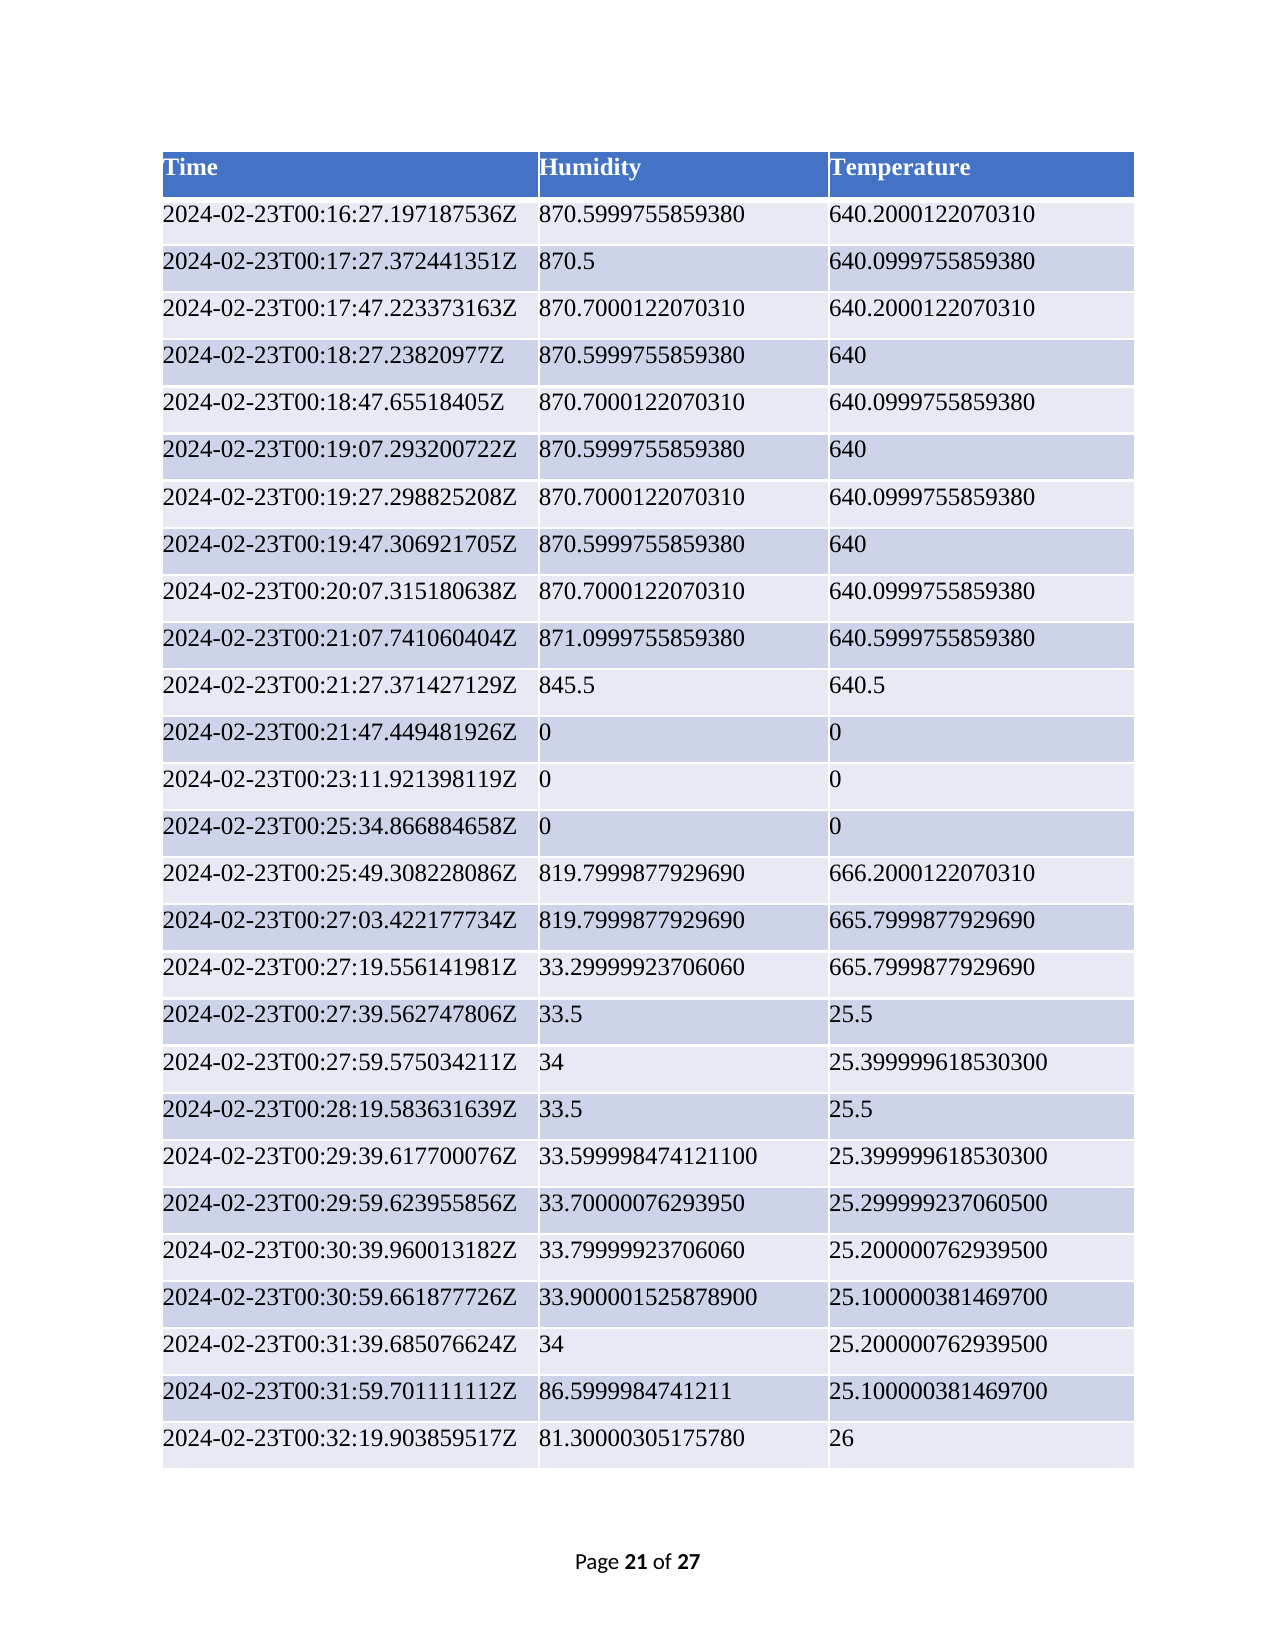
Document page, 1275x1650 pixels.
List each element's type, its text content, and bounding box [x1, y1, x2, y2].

table_cell 0 [830, 811, 1134, 856]
table_cell 2024-02-23T00:25:34.866884658Z [163, 811, 538, 856]
table_cell 640.5999755859380 [830, 623, 1134, 668]
table_cell 640.0999755859380 [830, 576, 1134, 621]
table_cell 33.29999923706060 [540, 953, 828, 997]
table_cell 33.5 [540, 1094, 828, 1139]
table_cell 2024-02-23T00:30:59.661877726Z [163, 1282, 538, 1327]
table_cell 2024-02-23T00:29:39.617700076Z [163, 1141, 538, 1186]
table_cell 640.0999755859380 [830, 388, 1134, 432]
table_cell 2024-02-23T00:23:11.921398119Z [163, 764, 538, 809]
table_cell 2024-02-23T00:17:27.372441351Z [163, 246, 538, 291]
table_cell 2024-02-23T00:29:59.623955856Z [163, 1188, 538, 1233]
table_cell 819.7999877929690 [540, 858, 828, 903]
table_cell 33.70000076293950 [540, 1188, 828, 1233]
table_cell 2024-02-23T00:32:19.903859517Z [163, 1423, 538, 1468]
table_cell 2024-02-23T00:21:27.371427129Z [163, 670, 538, 715]
table_cell 0 [540, 717, 828, 762]
table_cell 0 [830, 764, 1134, 809]
table_cell 25.399999618530300 [830, 1047, 1134, 1092]
table_cell 33.79999923706060 [540, 1235, 828, 1280]
table_cell 2024-02-23T00:16:27.197187536Z [163, 203, 538, 244]
table_cell 34 [540, 1047, 828, 1092]
table_cell 640 [830, 340, 1134, 385]
table_header Humidity [540, 152, 828, 197]
table_cell 2024-02-23T00:27:39.562747806Z [163, 1000, 538, 1044]
table_cell 870.5999755859380 [540, 203, 828, 244]
table_cell 25.200000762939500 [830, 1329, 1134, 1374]
table_cell 33.900001525878900 [540, 1282, 828, 1327]
table_cell 2024-02-23T00:21:47.449481926Z [163, 717, 538, 762]
table_cell 666.2000122070310 [830, 858, 1134, 903]
table_cell 2024-02-23T00:31:59.701111112Z [163, 1376, 538, 1421]
table_cell 870.7000122070310 [540, 293, 828, 338]
table_cell 2024-02-23T00:27:03.422177734Z [163, 905, 538, 950]
table_cell 26 [830, 1423, 1134, 1468]
table_cell 33.599998474121100 [540, 1141, 828, 1186]
table_cell 34 [540, 1329, 828, 1374]
table_cell 870.7000122070310 [540, 482, 828, 527]
table_cell 2024-02-23T00:27:59.575034211Z [163, 1047, 538, 1092]
table_cell 870.7000122070310 [540, 388, 828, 432]
table_cell 0 [540, 811, 828, 856]
table_cell 2024-02-23T00:19:07.293200722Z [163, 435, 538, 479]
table_cell 640.0999755859380 [830, 246, 1134, 291]
table_cell 2024-02-23T00:27:19.556141981Z [163, 953, 538, 997]
table_cell 640.5 [830, 670, 1134, 715]
table_header Temperature [830, 152, 1134, 197]
table_cell 870.5999755859380 [540, 340, 828, 385]
table_cell 33.5 [540, 1000, 828, 1044]
table_cell 870.7000122070310 [540, 576, 828, 621]
table_cell 2024-02-23T00:18:27.23820977Z [163, 340, 538, 385]
table_cell 86.5999984741211 [540, 1376, 828, 1421]
table_cell 2024-02-23T00:20:07.315180638Z [163, 576, 538, 621]
table_cell 2024-02-23T00:21:07.741060404Z [163, 623, 538, 668]
table_cell 2024-02-23T00:19:47.306921705Z [163, 529, 538, 574]
table_cell 25.399999618530300 [830, 1141, 1134, 1186]
table_cell 871.0999755859380 [540, 623, 828, 668]
table_cell 870.5999755859380 [540, 435, 828, 479]
table_cell 25.100000381469700 [830, 1376, 1134, 1421]
table_cell 2024-02-23T00:19:27.298825208Z [163, 482, 538, 527]
table_cell 640 [830, 435, 1134, 479]
table_cell 2024-02-23T00:25:49.308228086Z [163, 858, 538, 903]
table_cell 2024-02-23T00:31:39.685076624Z [163, 1329, 538, 1374]
table_cell 640.0999755859380 [830, 482, 1134, 527]
table_cell 870.5 [540, 246, 828, 291]
table_cell 640 [830, 529, 1134, 574]
table_cell 2024-02-23T00:30:39.960013182Z [163, 1235, 538, 1280]
table_cell 25.100000381469700 [830, 1282, 1134, 1327]
table_header Time [163, 152, 538, 197]
table_cell 640.2000122070310 [830, 293, 1134, 338]
table_cell 25.5 [830, 1094, 1134, 1139]
table_cell 665.7999877929690 [830, 953, 1134, 997]
table_cell 870.5999755859380 [540, 529, 828, 574]
table_cell 0 [830, 717, 1134, 762]
table_cell 2024-02-23T00:17:47.223373163Z [163, 293, 538, 338]
table_cell 25.299999237060500 [830, 1188, 1134, 1233]
table_cell 665.7999877929690 [830, 905, 1134, 950]
table_cell 2024-02-23T00:18:47.65518405Z [163, 388, 538, 432]
table_cell 0 [540, 764, 828, 809]
table_cell 845.5 [540, 670, 828, 715]
table_cell 81.30000305175780 [540, 1423, 828, 1468]
table_cell 25.5 [830, 1000, 1134, 1044]
table_cell 640.2000122070310 [830, 203, 1134, 244]
table_cell 2024-02-23T00:28:19.583631639Z [163, 1094, 538, 1139]
table_cell 25.200000762939500 [830, 1235, 1134, 1280]
table_cell 819.7999877929690 [540, 905, 828, 950]
